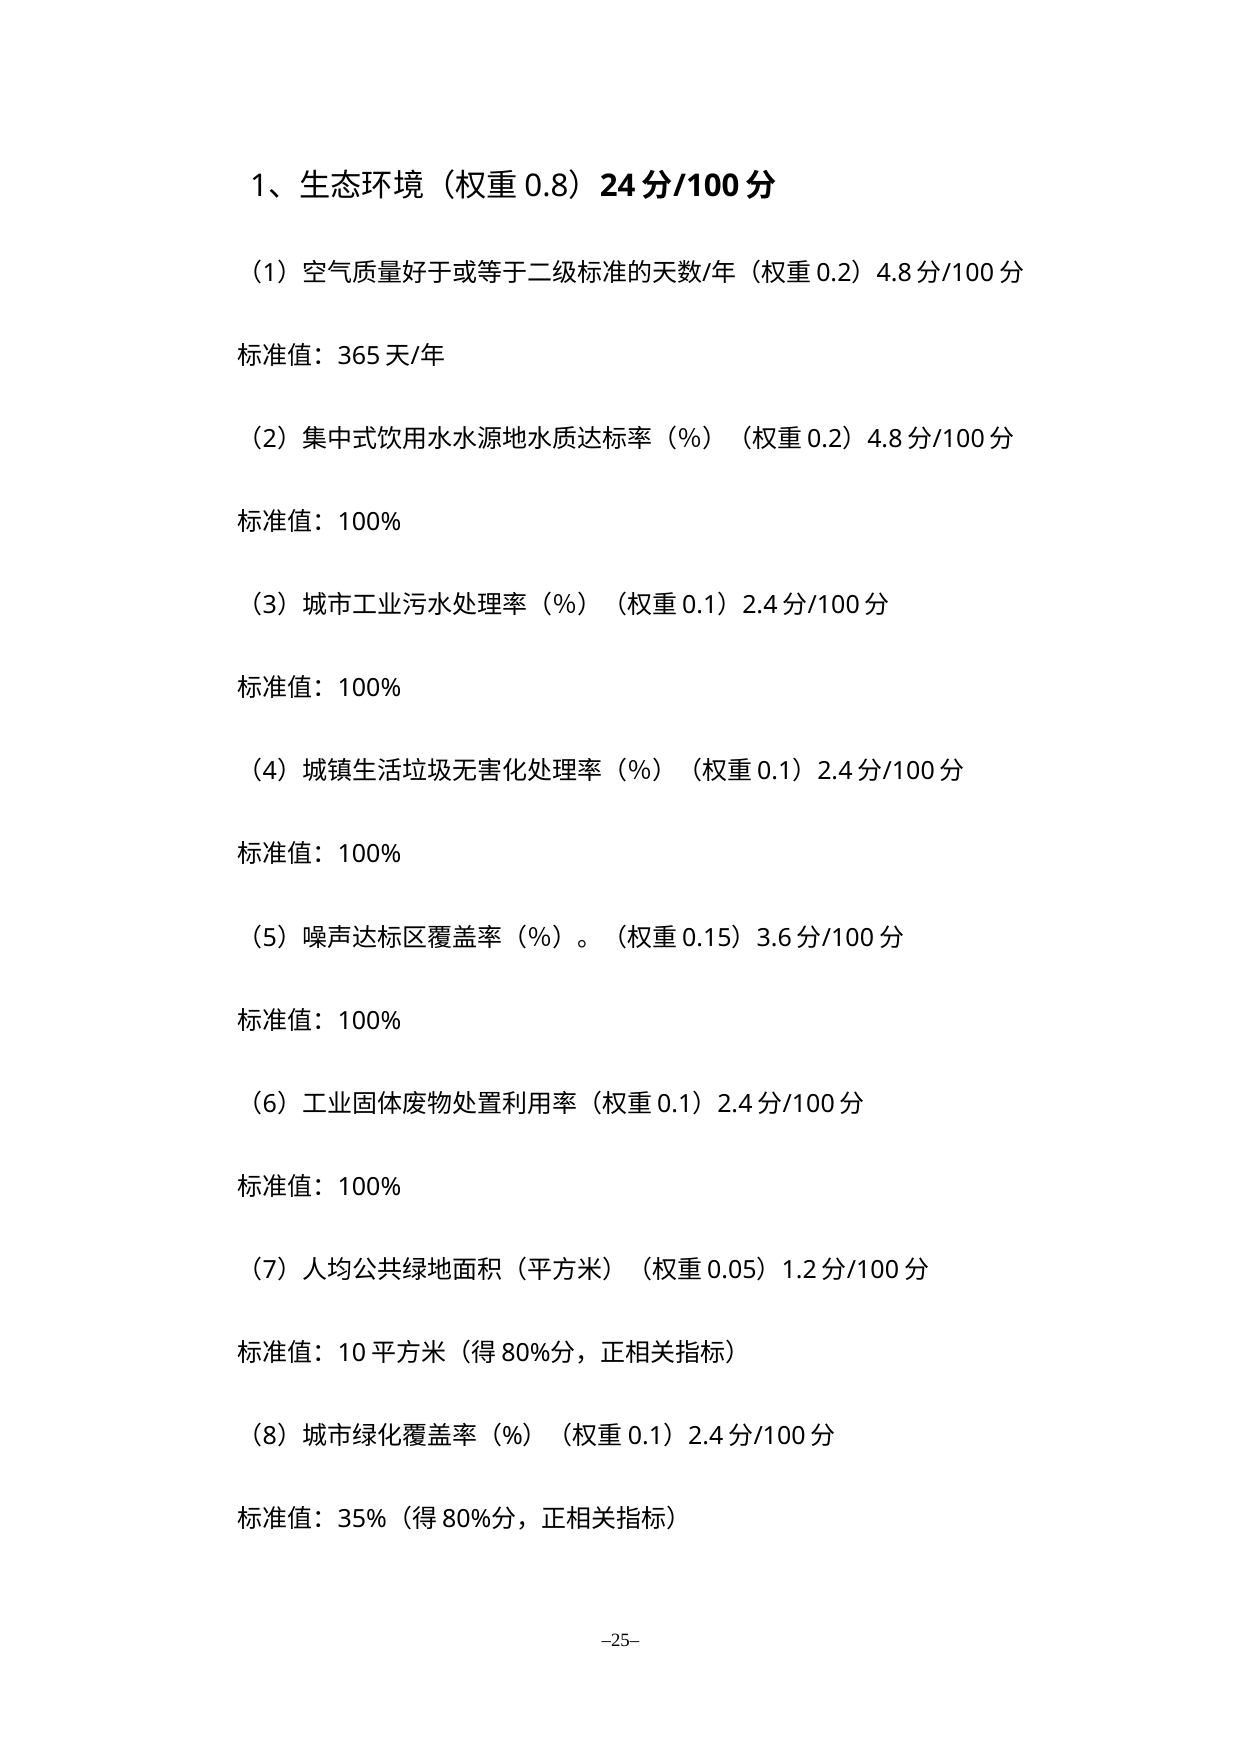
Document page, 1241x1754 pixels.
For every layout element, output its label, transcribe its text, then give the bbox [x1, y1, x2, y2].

text （7）人均公共绿地面积（平方米）（权重0.05）1.2分/100分 [187, 1235, 1053, 1300]
text （3）城市工业污水处理率（％）（权重0.1）2.4分/100分 [187, 570, 1053, 635]
text 标准值：100% [187, 986, 1053, 1051]
text 标准值：100% [187, 1152, 1053, 1217]
text 标准值：365天/年 [187, 321, 1053, 386]
text 标准值：100% [187, 487, 1053, 552]
text 标准值：35%（得80%分，正相关指标） [187, 1484, 1053, 1549]
text （6）工业固体废物处置利用率（权重0.1）2.4分/100分 [187, 1069, 1053, 1134]
text （1）空气质量好于或等于二级标准的天数/年（权重0.2）4.8分/100分 [187, 238, 1053, 303]
text （4）城镇生活垃圾无害化处理率（％）（权重0.1）2.4分/100分 [187, 736, 1053, 801]
text 标准值：10平方米（得80%分，正相关指标） [187, 1318, 1053, 1383]
subtitle 1、生态环境（权重0.8）24分/100分 [187, 150, 1053, 215]
text （5）噪声达标区覆盖率（％）。（权重0.15）3.6分/100分 [187, 903, 1053, 968]
text 标准值：100% [187, 653, 1053, 718]
text （2）集中式饮用水水源地水质达标率（％）（权重0.2）4.8分/100分 [187, 404, 1053, 469]
text 标准值：100% [187, 819, 1053, 884]
text （8）城市绿化覆盖率（%）（权重0.1）2.4分/100分 [187, 1401, 1053, 1466]
